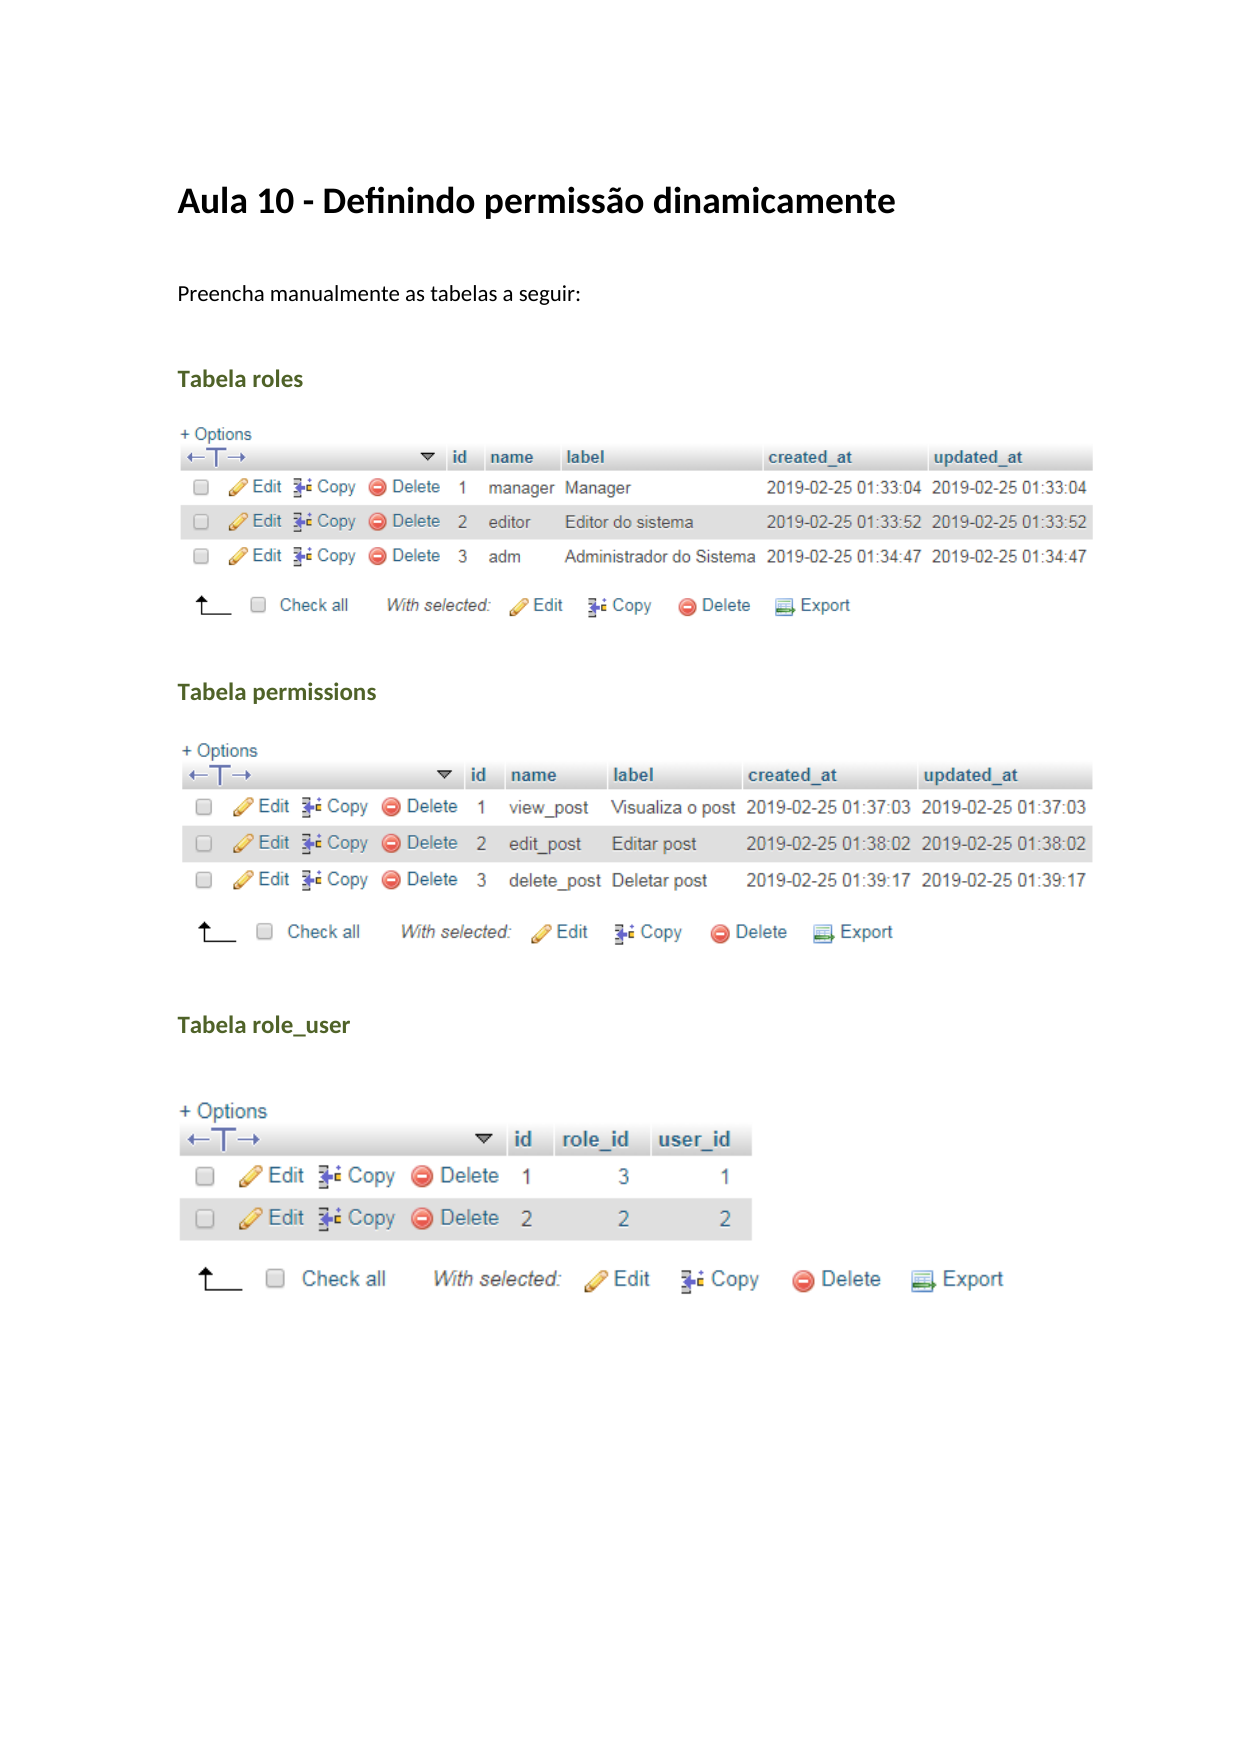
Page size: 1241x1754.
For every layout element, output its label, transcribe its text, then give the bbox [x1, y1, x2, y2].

subtitle Tabela roles [177, 363, 1122, 394]
subtitle Aula 10 - Definindo permissão dinamicamente [177, 177, 1122, 223]
picture [177, 1095, 1021, 1316]
subtitle Tabela role_user [177, 1009, 1122, 1039]
picture [177, 421, 1098, 620]
picture [177, 734, 1098, 953]
subtitle Tabela permissions [177, 676, 1122, 706]
text Preencha manualmente as tabelas a seguir: [177, 279, 1122, 307]
